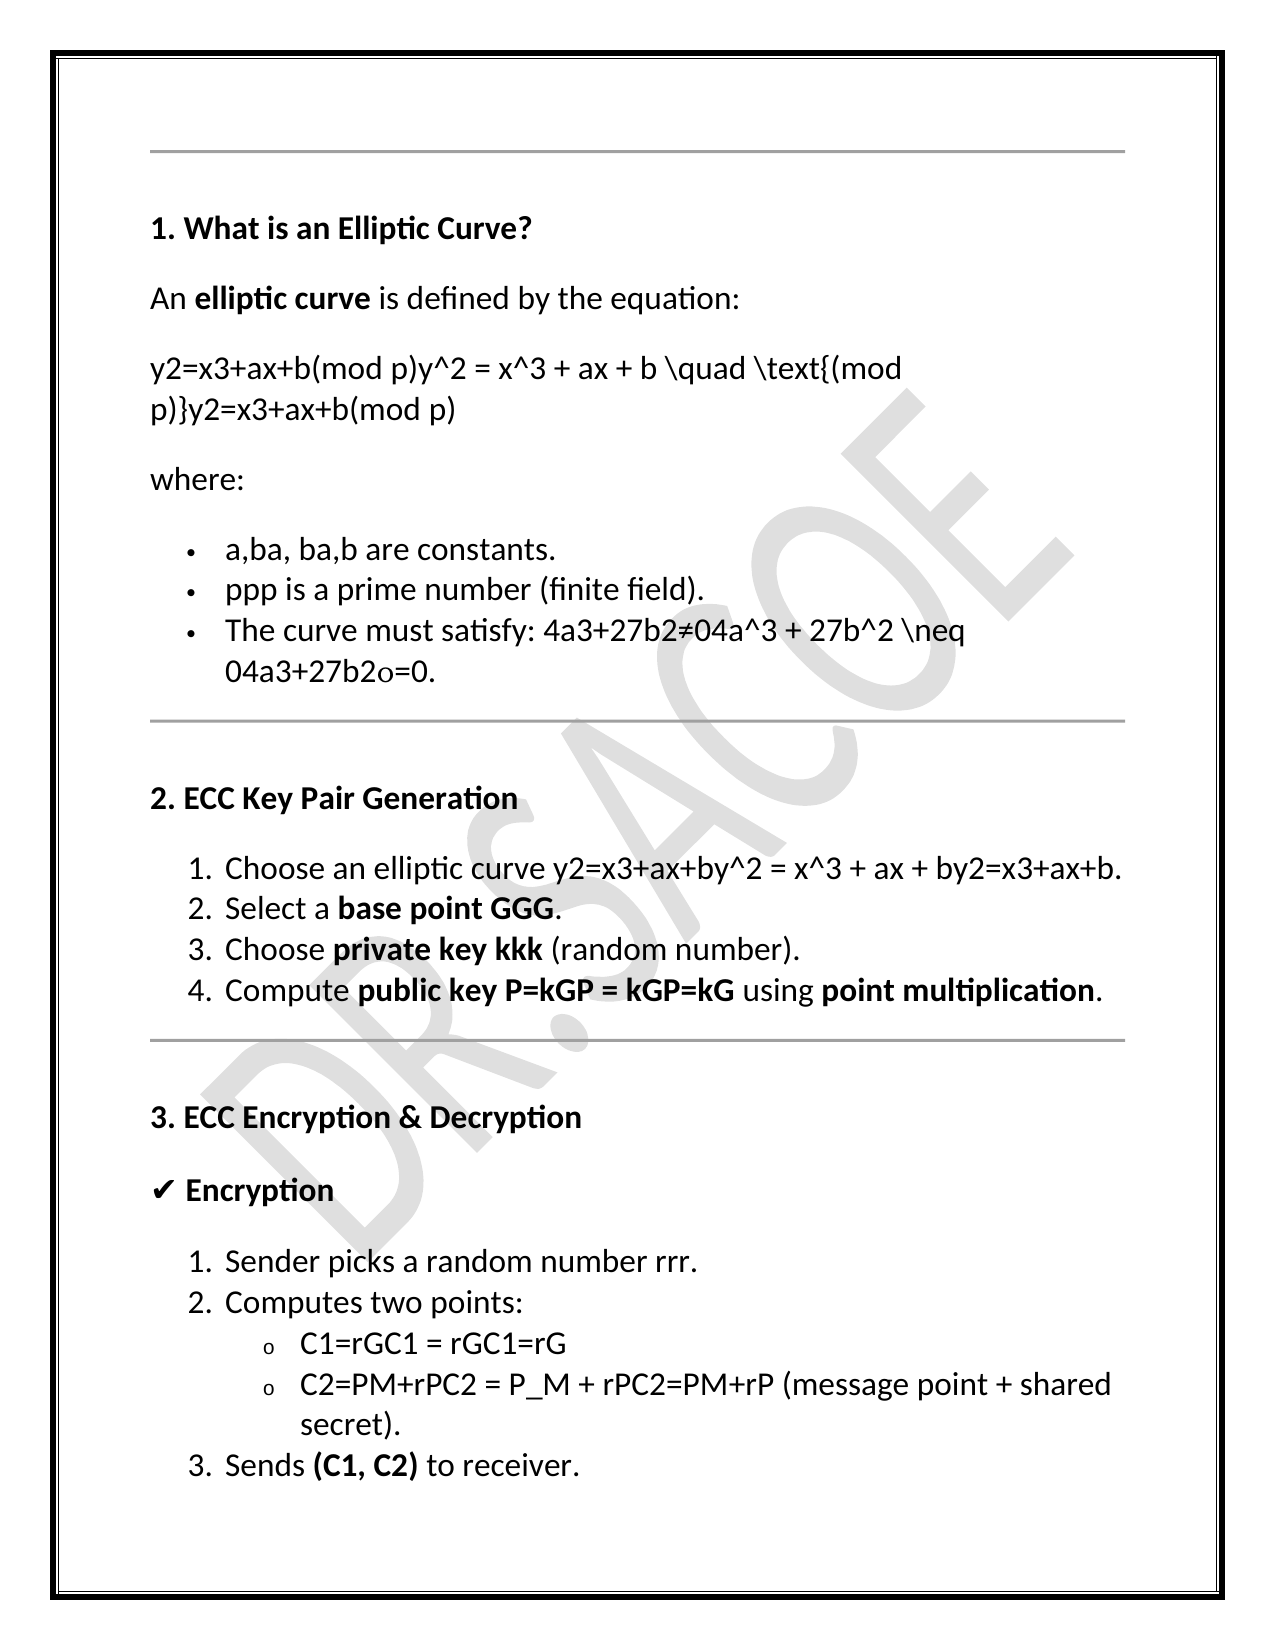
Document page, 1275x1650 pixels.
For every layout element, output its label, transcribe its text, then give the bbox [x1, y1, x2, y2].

list The curve must satisfy: 4a3+27b2≠04a^3 + 27b^2 \neq 04a3+27b2=0. [187, 609, 1125, 690]
list C2=PM+rPC2 = P_M + rPC2=PM​+rP (message point + shared secret). [262, 1363, 1125, 1444]
list Sender picks a random number rrr. [187, 1240, 1125, 1281]
list a,ba, ba,b are constants. [187, 527, 1125, 568]
text 3. ECC Encryption & Decryption [150, 1096, 1125, 1137]
list Select a base point GGG. [187, 887, 1125, 928]
text y2=x3+ax+b(mod p)y^2 = x^3 + ax + b \quad \text{(mod p)}y2=x3+ax+b(mod p) [150, 347, 1125, 428]
text ✔ Encryption [150, 1166, 1125, 1211]
list Compute public key P=kGP = kGP=kG using point multiplication. [187, 969, 1125, 1009]
list C1=rGC1 = rGC1=rG [262, 1322, 1125, 1363]
list Sends (C1, C2) to receiver. [187, 1444, 1125, 1485]
text An elliptic curve is defined by the equation: [150, 277, 1125, 318]
text where: [150, 458, 1125, 498]
list Choose an elliptic curve y2=x3+ax+by^2 = x^3 + ax + by2=x3+ax+b. [187, 847, 1125, 887]
text 2. ECC Key Pair Generation [150, 777, 1125, 817]
list ppp is a prime number (finite field). [187, 568, 1125, 609]
list Choose private key kkk (random number). [187, 928, 1125, 969]
list Computes two points: [187, 1281, 1125, 1322]
text 1. What is an Elliptic Curve? [150, 207, 1125, 248]
